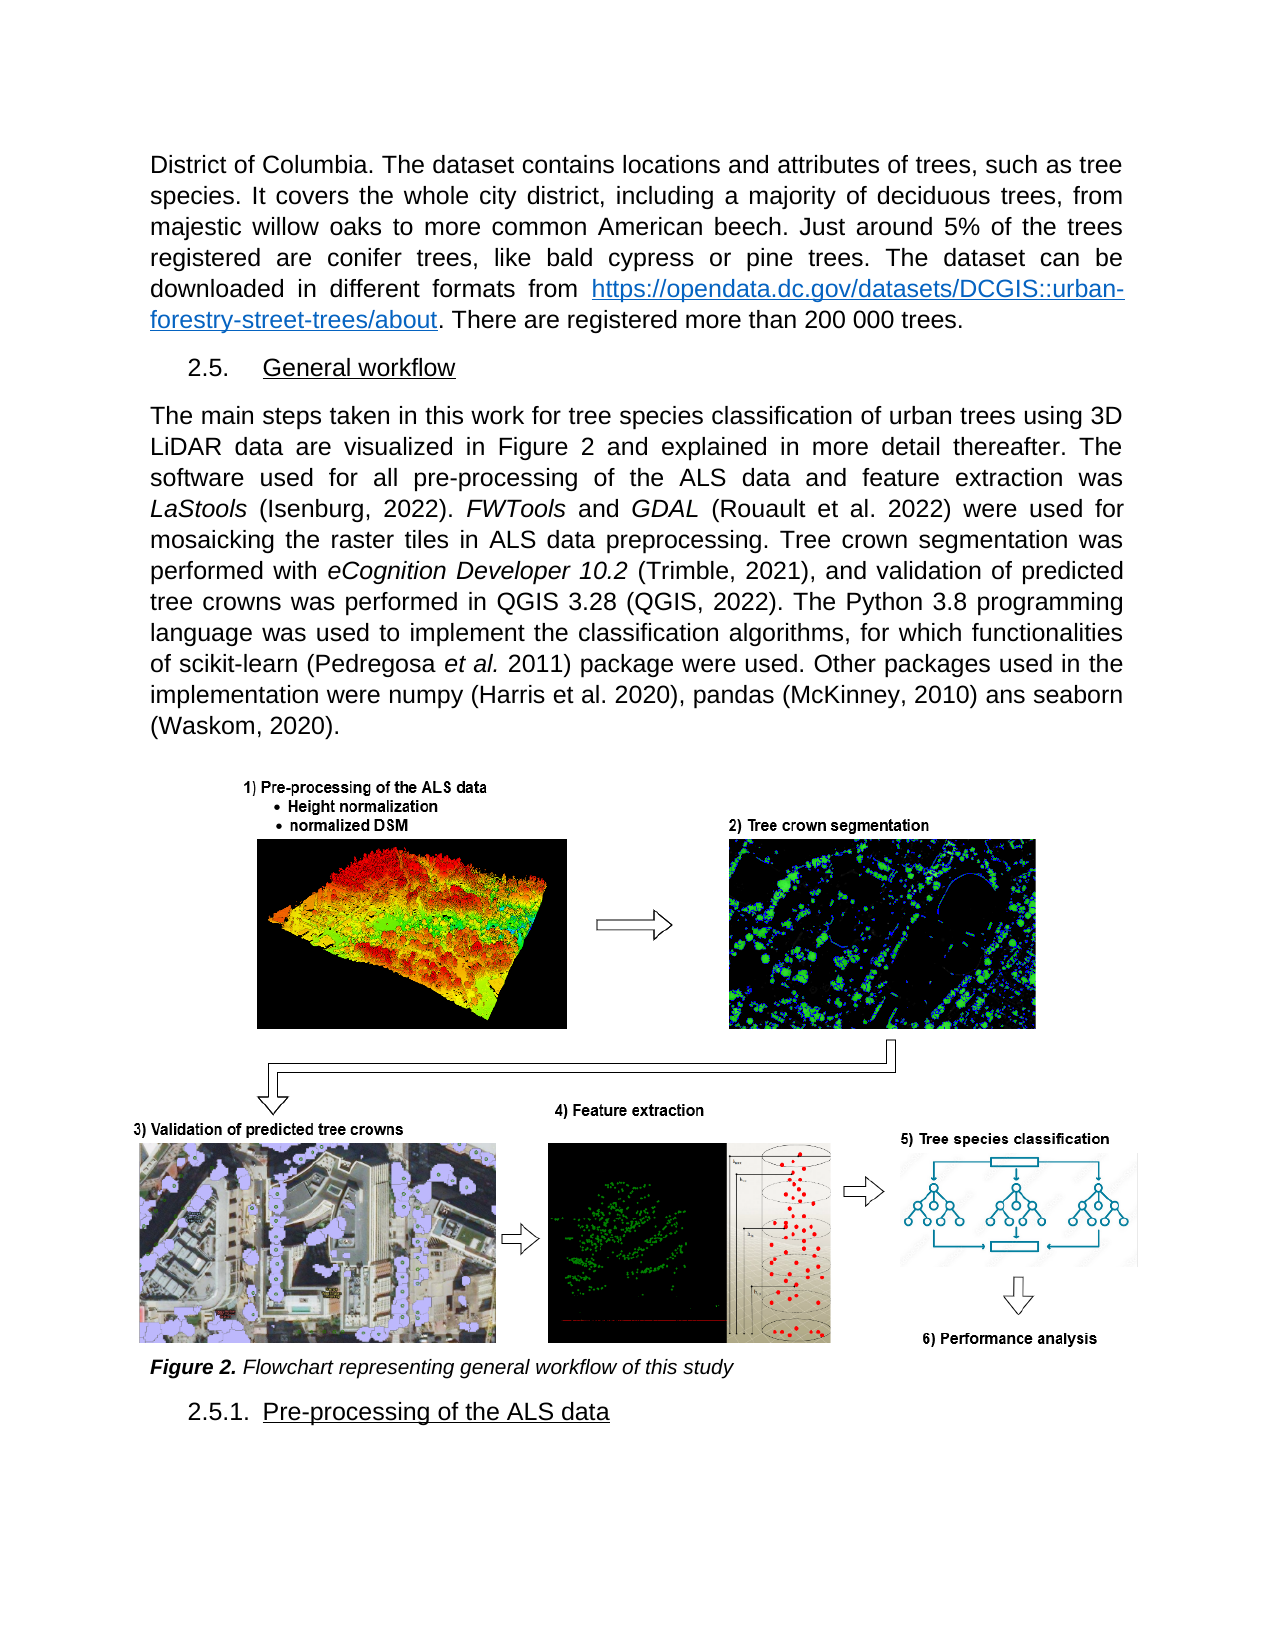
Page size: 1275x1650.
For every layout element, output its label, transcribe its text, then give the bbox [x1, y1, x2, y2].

list Pre-processing of the ALS data [187, 1397, 1125, 1426]
list General workflow [187, 353, 1125, 382]
text Figure 2. Flowchart representing general workflow of this study [150, 1354, 1125, 1378]
text The main steps taken in this work for tree species classification of urban trees using 3D LiDAR data are visualized in Figure 2 and explained in more detail thereafter. The software used for all pre-processing of the ALS data and feature extraction was LaStools (Isenburg, 2022). FWTools and GDAL (Rouault et al. 2022) were used for mosaicking the raster tiles in ALS data preprocessing. Tree crown segmentation was performed with eCognition Developer 10.2 (Trimble, 2021), and validation of predicted tree crowns was performed in QGIS 3.28 (QGIS, 2022). The Python 3.8 programming language was used to implement the classification algorithms, for which functionalities of scikit-learn (Pedregosa et al. 2011) package were used. Other packages used in the implementation were numpy (Harris et al. 2020), pandas (McKinney, 2010) ans seaborn (Waskom, 2020). [150, 401, 1125, 740]
picture [120, 758, 1138, 1353]
